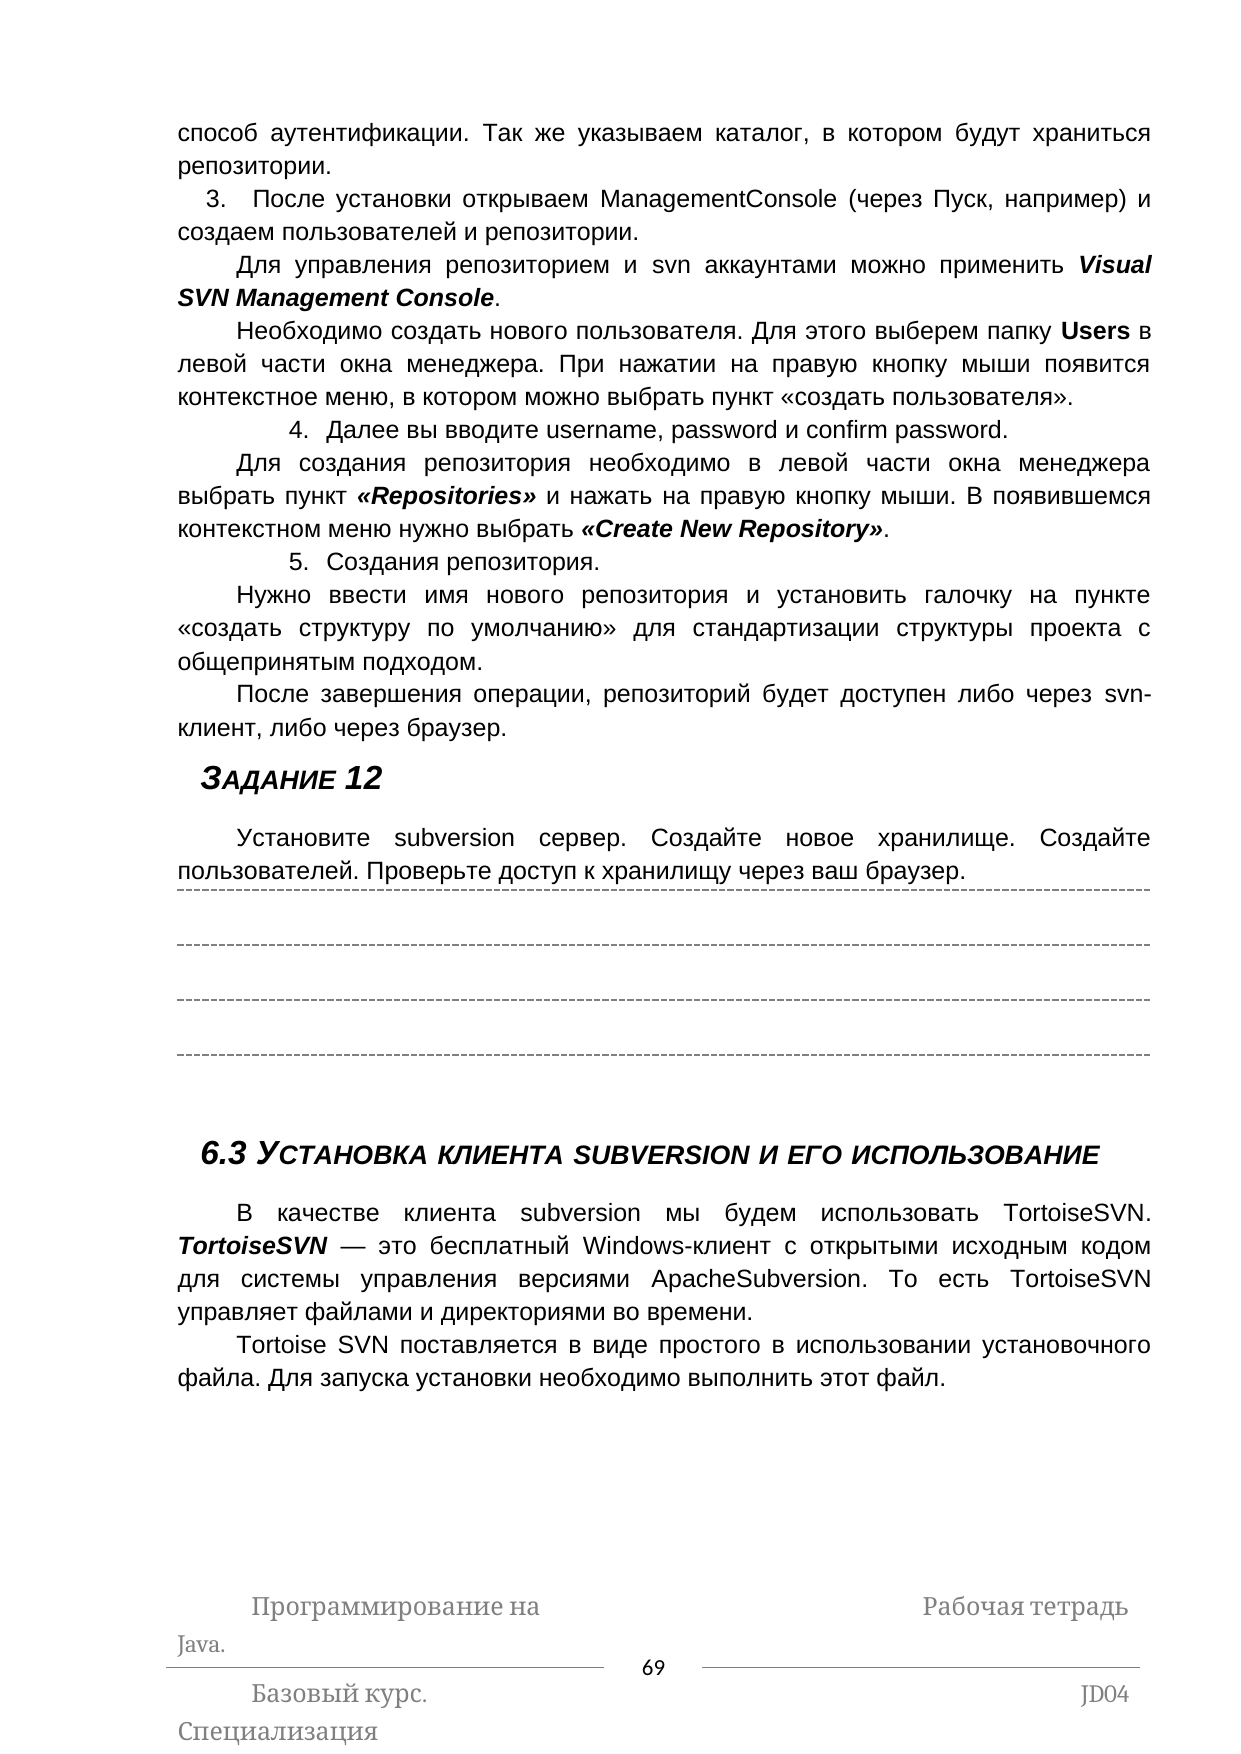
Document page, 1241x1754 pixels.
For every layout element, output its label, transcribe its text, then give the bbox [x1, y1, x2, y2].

list Создания репозитория. [288, 547, 1152, 576]
text Для управления репозиторием и svn аккаунтами можно применить Visual SVN Management Console. [177, 250, 1152, 312]
text 6.3 Установка клиента subversion и его использование [200, 1133, 1152, 1171]
table_cell [177, 999, 1152, 1053]
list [177, 118, 1152, 180]
text Задание 12 [200, 758, 1152, 796]
text Нужно ввести имя нового репозитория и установить галочку на пункте «создать структуру по умолчанию» для стандартизации структуры проекта с общепринятым подходом. [177, 580, 1152, 675]
text Установите subversion сервер. Создайте новое хранилище. Создайте пользователей. Проверьте доступ к хранилищу через ваш браузер. [177, 823, 1152, 885]
list Далее вы вводите username, password и confirm password. [288, 415, 1152, 444]
text Для создания репозитория необходимо в левой части окна менеджера выбрать пункт «Repositories» и нажать на правую кнопку мыши. В появившемся контекстном меню нужно выбрать «Create New Repository». [177, 448, 1152, 543]
list После установки открываем ManagementConsole (через Пуск, например) и создаем пользователей и репозитории. [177, 184, 1152, 246]
text Необходимо создать нового пользователя. Для этого выберем папку Users в левой части окна менеджера. При нажатии на правую кнопку мыши появится контекстное меню, в котором можно выбрать пункт «создать пользователя». [177, 316, 1152, 411]
table_cell [177, 944, 1152, 999]
text Tortoise SVN поставляется в виде простого в использовании установочного файла. Для запуска установки необходимо выполнить этот файл. [177, 1330, 1152, 1392]
table_header [177, 889, 1152, 944]
text После завершения операции, репозиторий будет доступен либо через svn-клиент, либо через браузер. [177, 679, 1152, 741]
text В качестве клиента subversion мы будем использовать TortoiseSVN. TortoiseSVN — это бесплатный Windows-клиент с открытыми исходным кодом для системы управления версиями ApacheSubversion. То есть TortoiseSVN управляет файлами и директориями во времени. [177, 1198, 1152, 1326]
